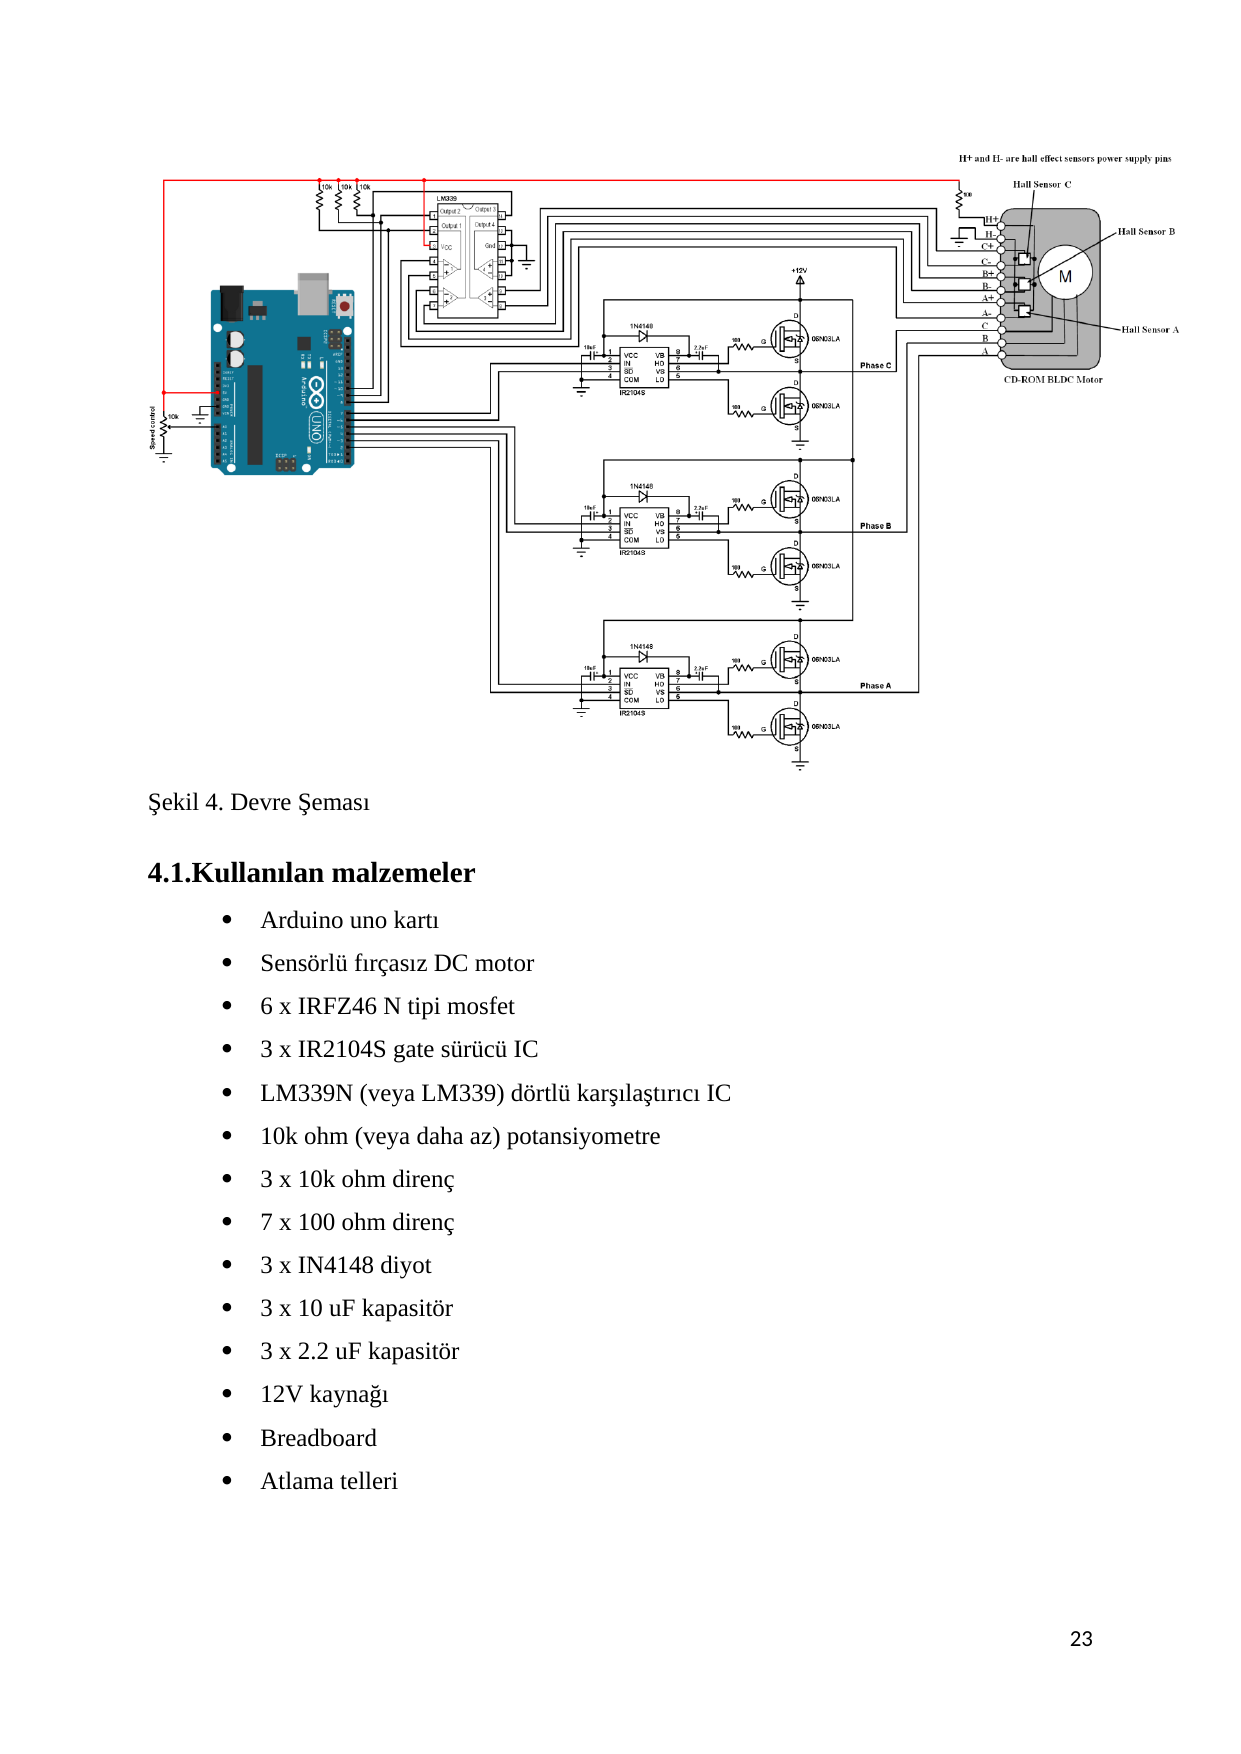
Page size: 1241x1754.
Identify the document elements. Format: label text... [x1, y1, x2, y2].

text Şekil 4. Devre Şeması [148, 773, 1093, 816]
list 10k ohm (veya daha az) potansiyometre [223, 1121, 1093, 1149]
list 3 x IR2104S gate sürücü IC [223, 1034, 1093, 1063]
list 12V kaynağı [223, 1379, 1093, 1408]
list 3 x 10 uF kapasitör [223, 1293, 1093, 1322]
list 3 x IN4148 diyot [223, 1250, 1093, 1279]
list 3 x 10k ohm direnç [223, 1164, 1093, 1193]
list Arduino uno kartı [223, 905, 1093, 934]
list Atlama telleri [223, 1466, 1093, 1494]
list 7 x 100 ohm direnç [223, 1207, 1093, 1236]
list Sensörlü fırçasız DC motor [223, 948, 1093, 977]
subtitle 4.1.Kullanılan malzemeler [148, 855, 1093, 888]
list 3 x 2.2 uF kapasitör [223, 1336, 1093, 1365]
list 6 x IRFZ46 N tipi mosfet [223, 991, 1093, 1020]
list LM339N (veya LM339) dörtlü karşılaştırıcı IC [223, 1078, 1093, 1106]
list Breadboard [223, 1423, 1093, 1451]
picture [147, 147, 1181, 773]
